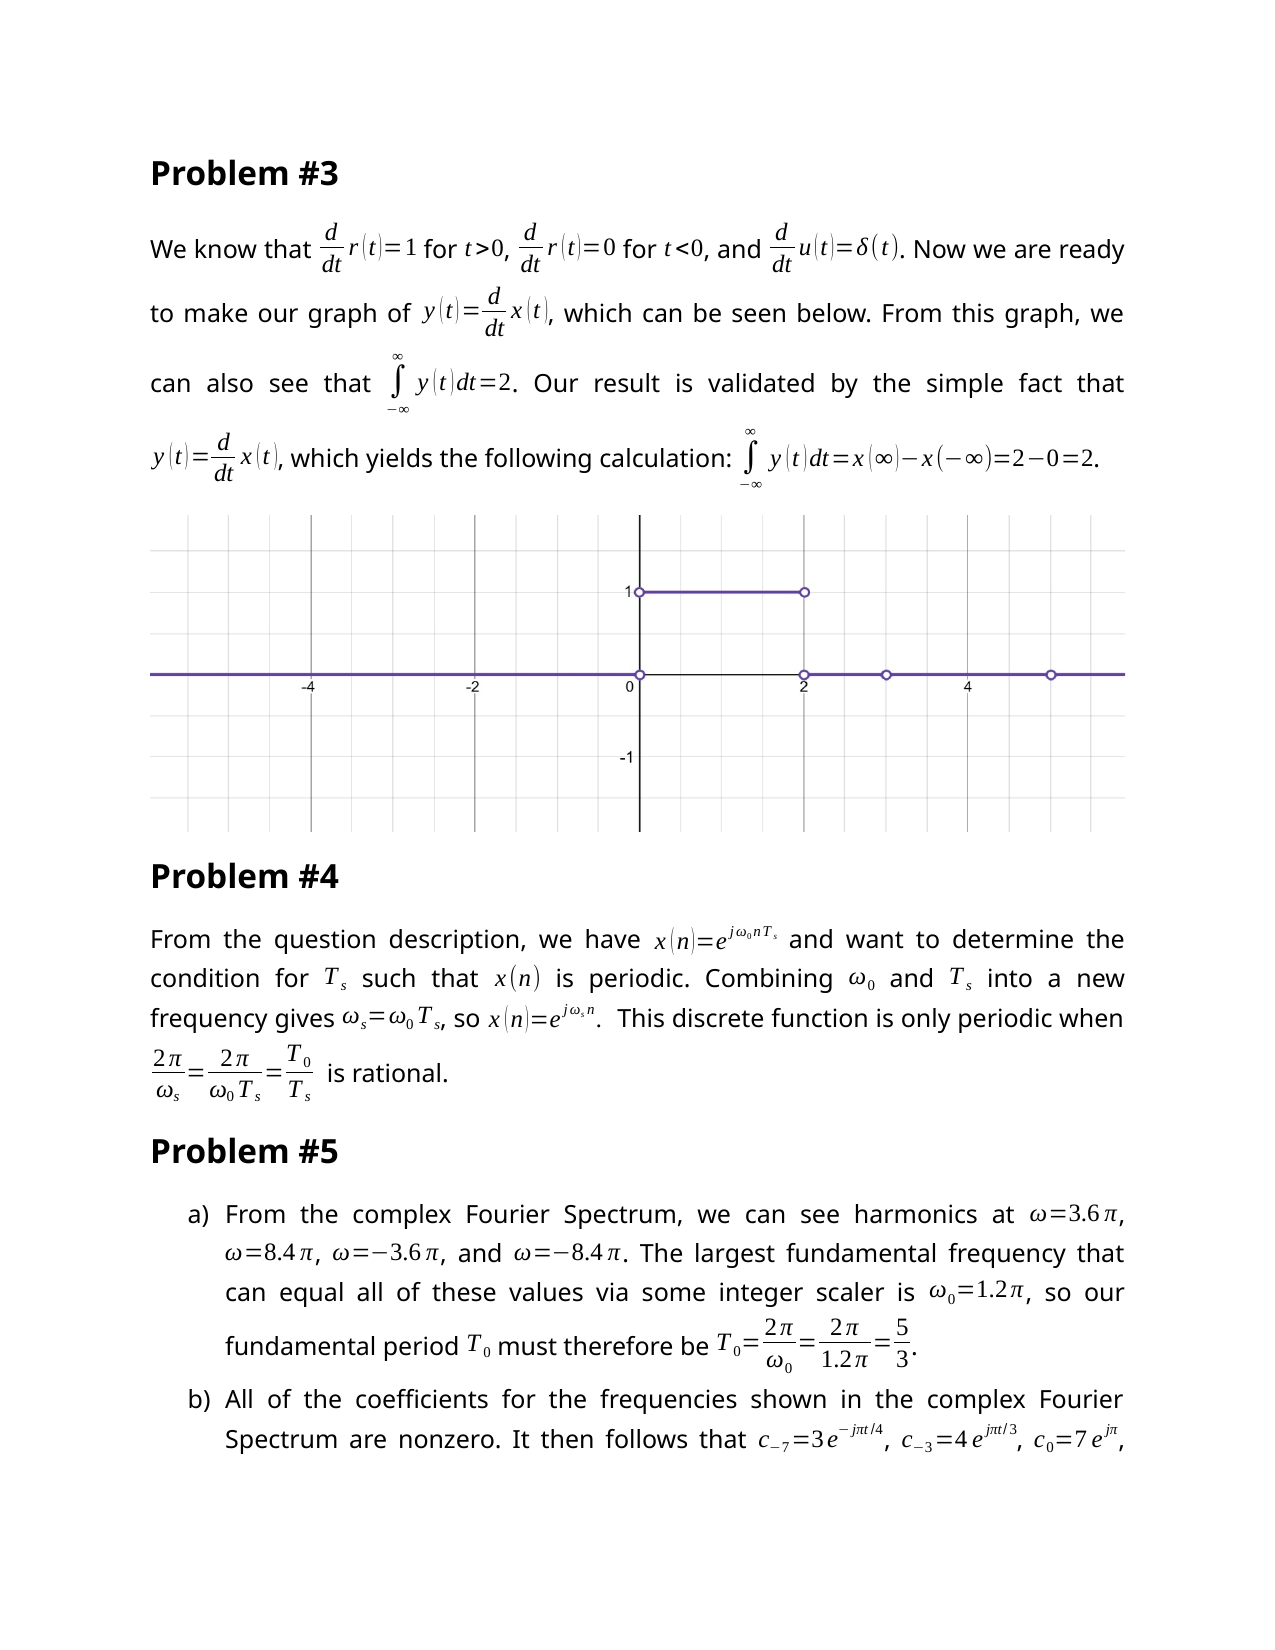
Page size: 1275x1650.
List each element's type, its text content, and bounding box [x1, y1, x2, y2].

subtitle Problem #5 [150, 1127, 1125, 1173]
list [187, 1382, 1125, 1456]
list From the complex Fourier Spectrum, we can see harmonics at , , , and . The largest fundamental frequency that can equal all of these values via some integer scaler is , so our fundamental period must therefore be . [187, 1196, 1125, 1377]
text We know that for , for , and . Now we are ready to make our graph of , which can be seen below. From this graph, we can also see that . Our result is validated by the simple fact that , which yields the following calculation: . [150, 219, 1125, 493]
subtitle Problem #4 [150, 853, 1125, 898]
subtitle Problem #3 [150, 150, 1125, 195]
picture [150, 515, 1125, 832]
text From the question description, we have and want to determine the condition for such that is periodic. Combining and into a new frequency gives , so This discrete function is only periodic when is rational. [150, 922, 1125, 1106]
